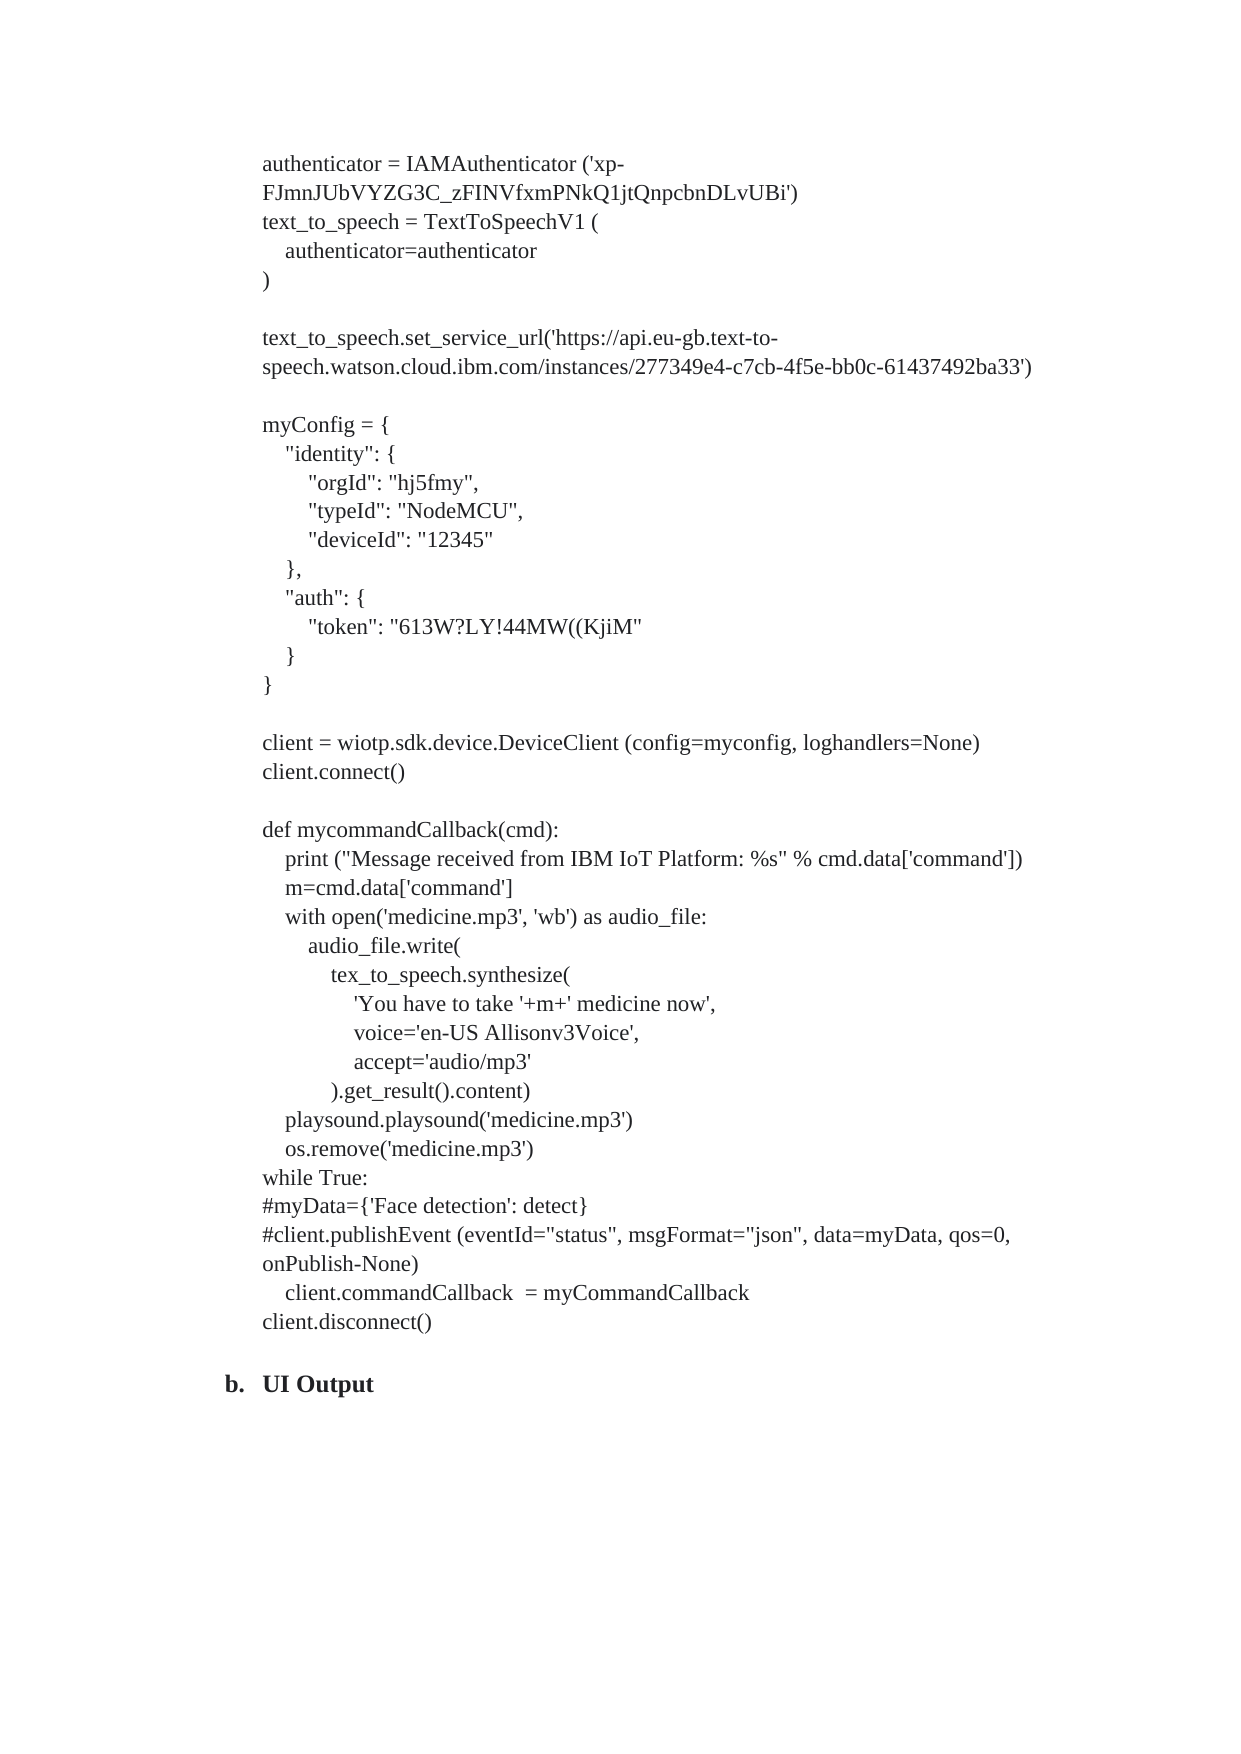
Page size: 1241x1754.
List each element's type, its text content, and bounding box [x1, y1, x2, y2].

list "auth": { [262, 584, 1065, 611]
list #client.publishEvent (eventId="status", msgFormat="json", data=myData, qos=0, onPublish-None) [262, 1221, 1065, 1277]
list authenticator=authenticator [262, 237, 1065, 263]
list def mycommandCallback(cmd): [262, 816, 1065, 842]
list while True: [262, 1163, 1065, 1190]
list client.commandCallback = myCommandCallback [262, 1279, 1065, 1306]
list ).get_result().content) [262, 1077, 1065, 1103]
list myConfig = { [262, 411, 1065, 437]
list #myData={'Face detection': detect} [262, 1192, 1065, 1219]
list audio_file.write( [262, 932, 1065, 958]
list "deviceId": "12345" [262, 526, 1065, 553]
list text_to_speech.set_service_url('https://api.eu-gb.text-to-speech.watson.cloud.ibm.com/instances/277349e4-c7cb-4f5e-bb0c-61437492ba33') [262, 324, 1065, 379]
list client = wiotp.sdk.device.DeviceClient (config=myconfig, loghandlers=None) [262, 729, 1065, 756]
list m=cmd.data['command'] [262, 874, 1065, 900]
list "orgId": "hj5fmy", [262, 468, 1065, 495]
list text_to_speech = TextToSpeechV1 ( [262, 208, 1065, 234]
list client.connect() [262, 758, 1065, 784]
list "typeId": "NodeMCU", [262, 497, 1065, 524]
list voice='en-US Allisonv3Voice', [262, 1019, 1065, 1045]
list }, [262, 555, 1065, 582]
list UI Output [224, 1369, 1065, 1398]
list } [262, 642, 1065, 669]
list ) [262, 266, 1065, 292]
list tex_to_speech.synthesize( [262, 961, 1065, 987]
list playsound.playsound('medicine.mp3') [262, 1106, 1065, 1132]
list print ("Message received from IBM IoT Platform: %s" % cmd.data['command']) [262, 845, 1065, 871]
list "identity": { [262, 439, 1065, 466]
list with open('medicine.mp3', 'wb') as audio_file: [262, 903, 1065, 929]
list 'You have to take '+m+' medicine now', [262, 990, 1065, 1016]
list } [262, 671, 1065, 698]
list client.disconnect() [262, 1308, 1065, 1335]
list authenticator = IAMAuthenticator ('xp-FJmnJUbVYZG3C_zFINVfxmPNkQ1jtQnpcbnDLvUBi') [262, 150, 1065, 205]
list os.remove('medicine.mp3') [262, 1134, 1065, 1161]
list "token": "613W?LY!44MW((KjiM" [262, 613, 1065, 640]
list accept='audio/mp3' [262, 1048, 1065, 1074]
